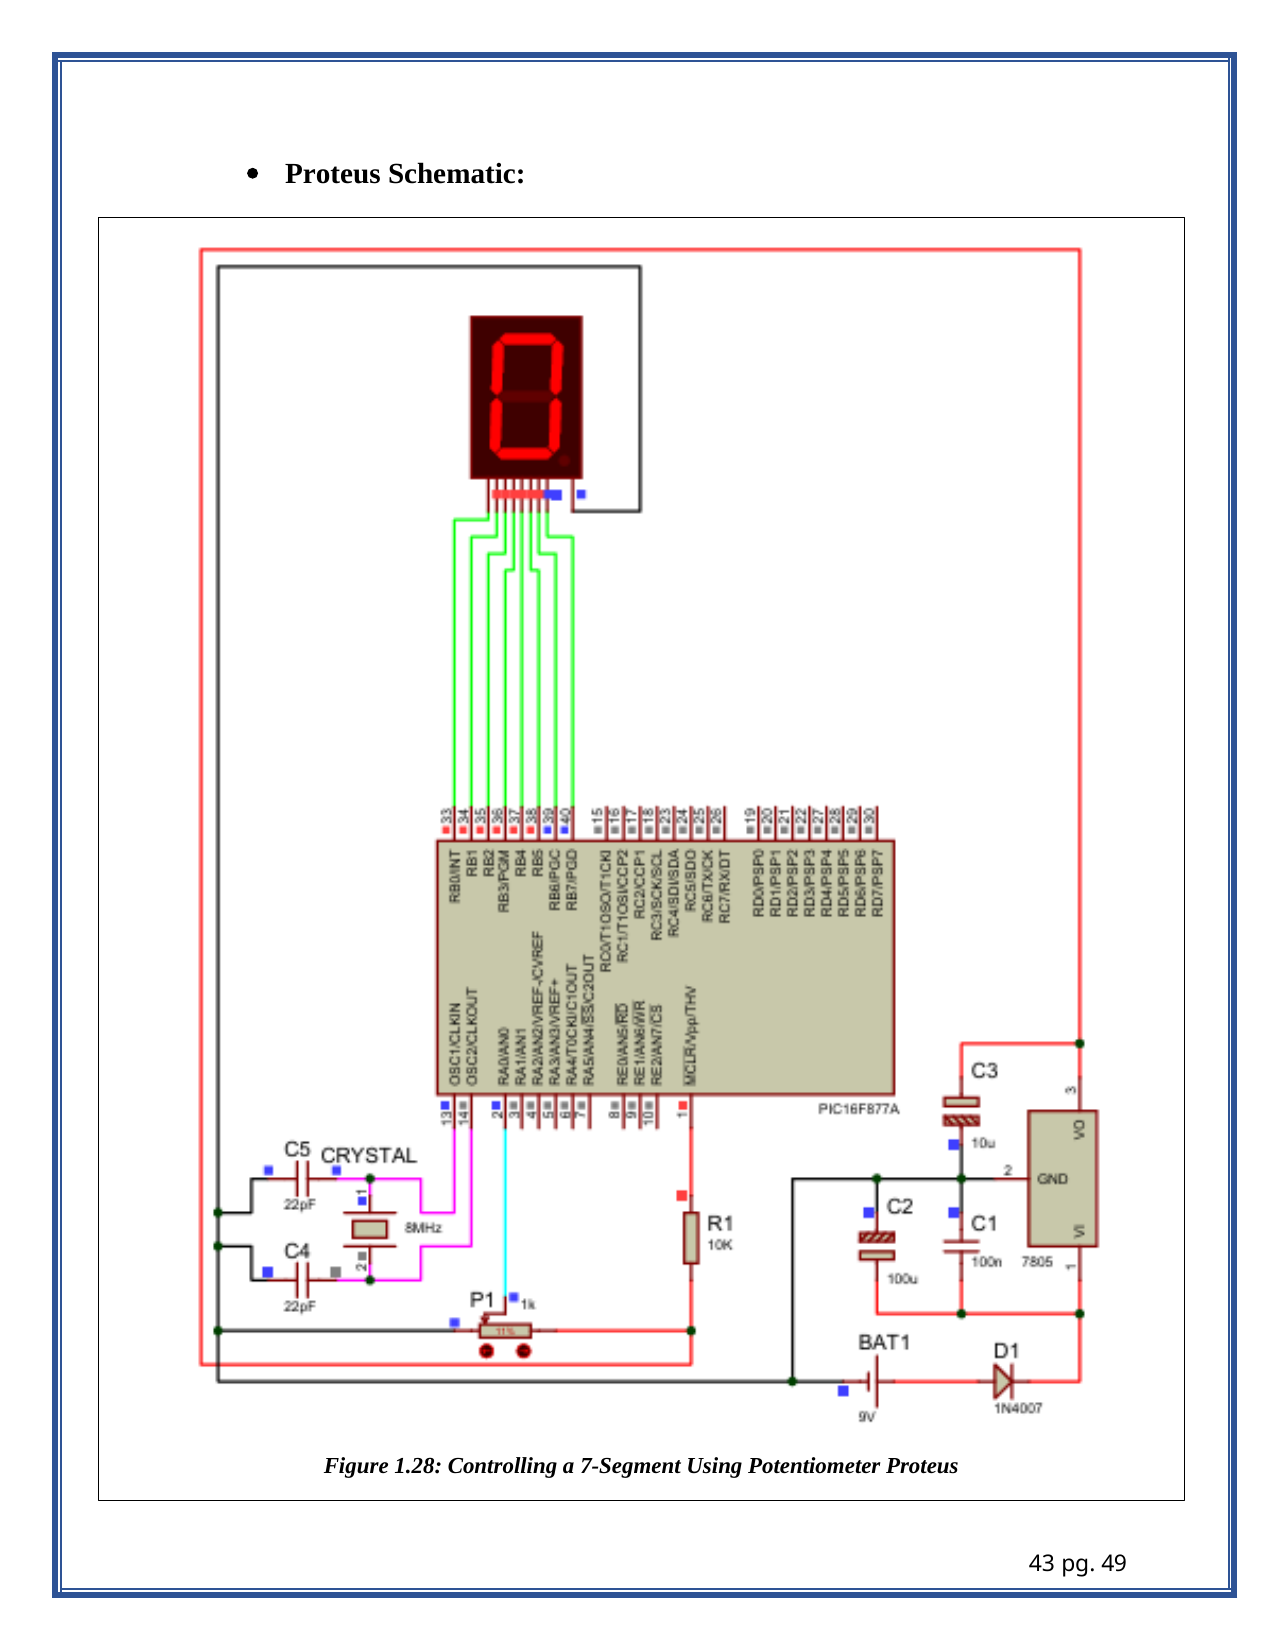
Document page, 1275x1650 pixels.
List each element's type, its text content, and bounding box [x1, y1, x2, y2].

picture [178, 225, 1104, 1452]
list Proteus Schematic: [247, 156, 1125, 190]
